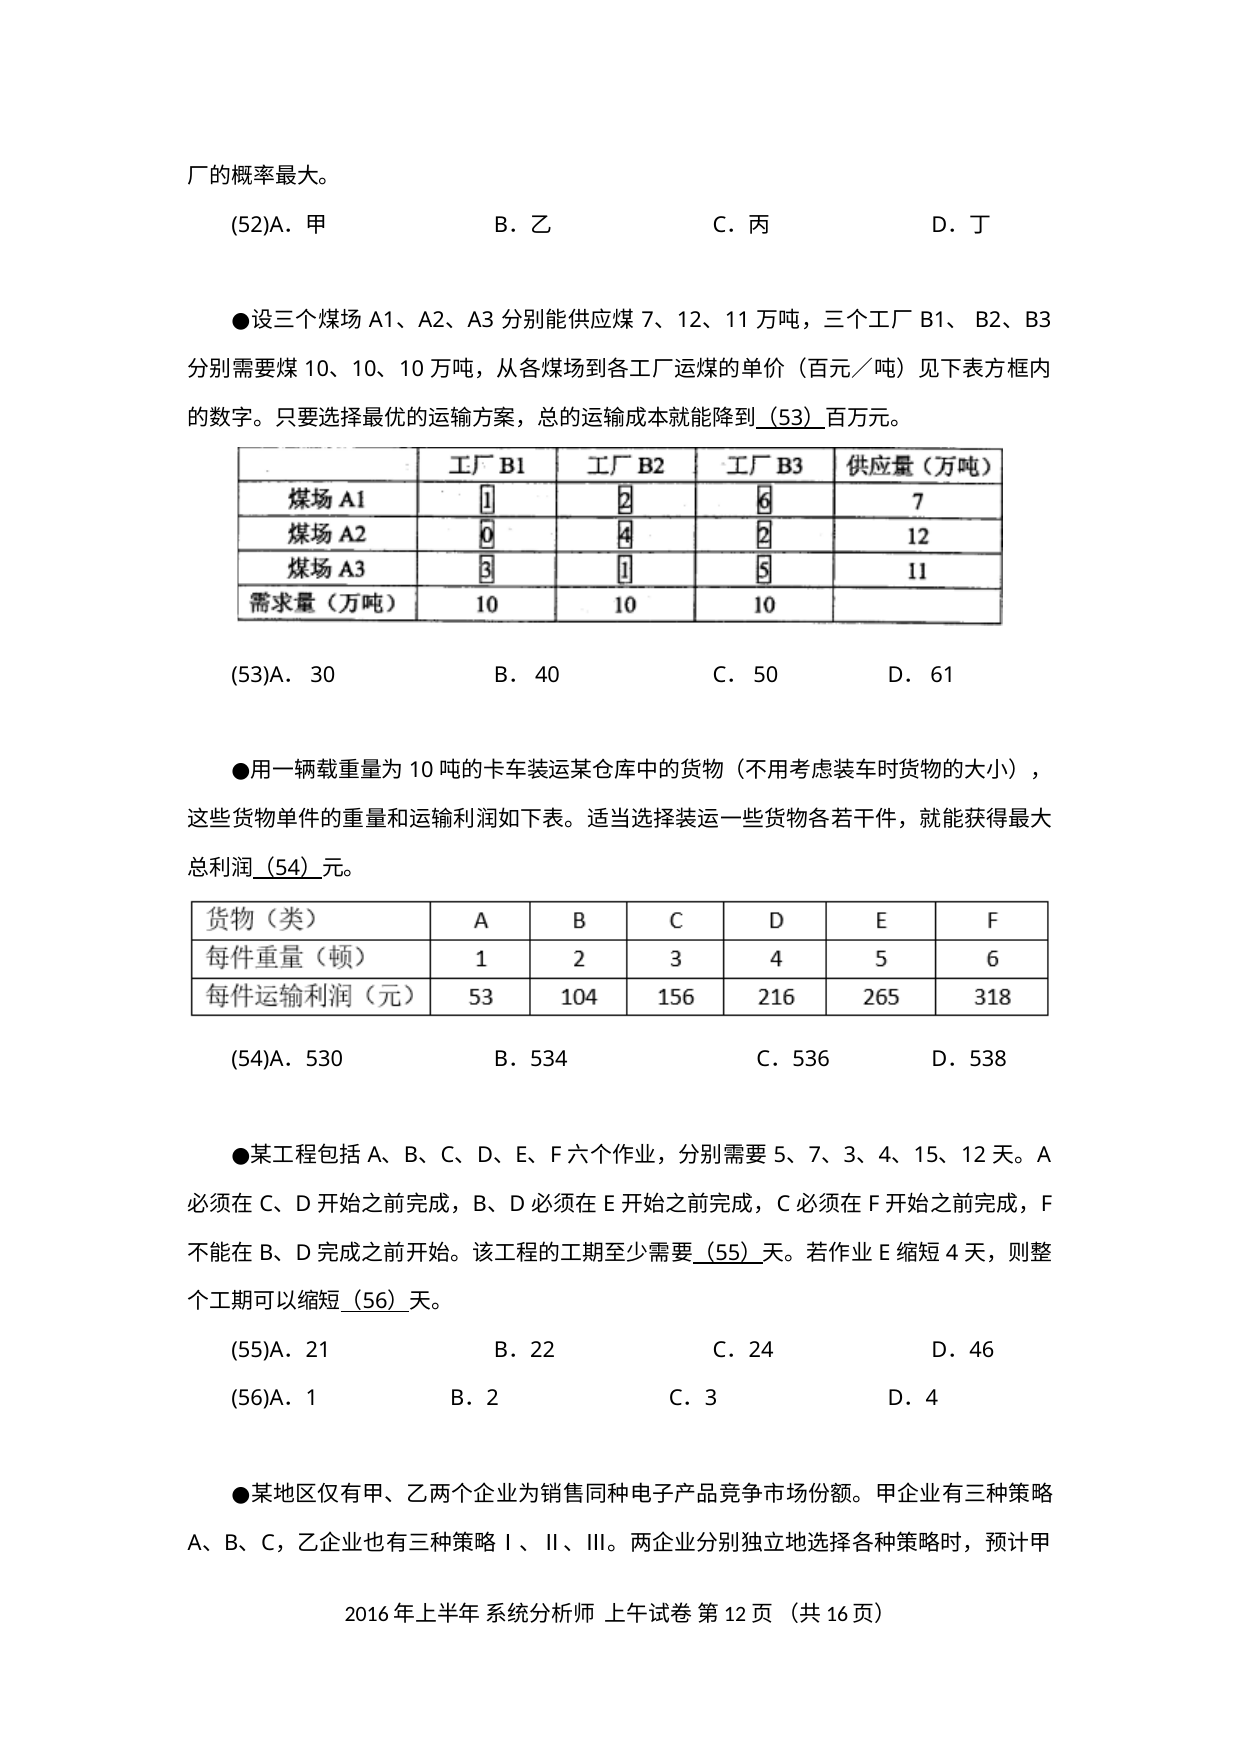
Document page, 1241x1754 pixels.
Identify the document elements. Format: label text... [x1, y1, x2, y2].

text (56)A．1 B．2 C．3 D．4 [187, 1380, 1053, 1412]
picture [237, 447, 1003, 626]
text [187, 158, 1053, 191]
text (53)A． 30 B． 40 C． 50 D． 61 [187, 656, 1053, 689]
text (54)A．530 B．534 C．536 D．538 [187, 1041, 1053, 1074]
picture [187, 897, 1053, 1019]
text ●设三个煤场 A1、A2、A3 分别能供应煤 7、12、11 万吨，三个工厂 B1、 B2、B3 分别需要煤 10、10、10 万吨，从各煤场到各工厂运煤的单价（百元／吨）见下表方框内的数字。只要选择最优的运输方案，总的运输成本就能降到（53）百万元。 [187, 302, 1053, 432]
text ●用一辆载重量为 10 吨的卡车装运某仓库中的货物（不用考虑装车时货物的大小），这些货物单件的重量和运输利润如下表。适当选择装运一些货物各若干件，就能获得最大总利润（54）元。 [187, 752, 1053, 882]
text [187, 1476, 1053, 1557]
text ●某工程包括 A、B、C、D、E、F 六个作业，分别需要 5、7、3、4、15、12 天。A 必须在 C、D 开始之前完成，B、D 必须在 E 开始之前完成，C 必须在 F 开始之前完成，F 不能在 B、D 完成之前开始。该工程的工期至少需要（55）天。若作业 E 缩短 4 天，则整个工期可以缩短（56）天。 [187, 1137, 1053, 1316]
text (55)A．21 B．22 C．24 D．46 [187, 1331, 1053, 1364]
text (52)A．甲 B．乙 C．丙 D．丁 [187, 206, 1053, 239]
